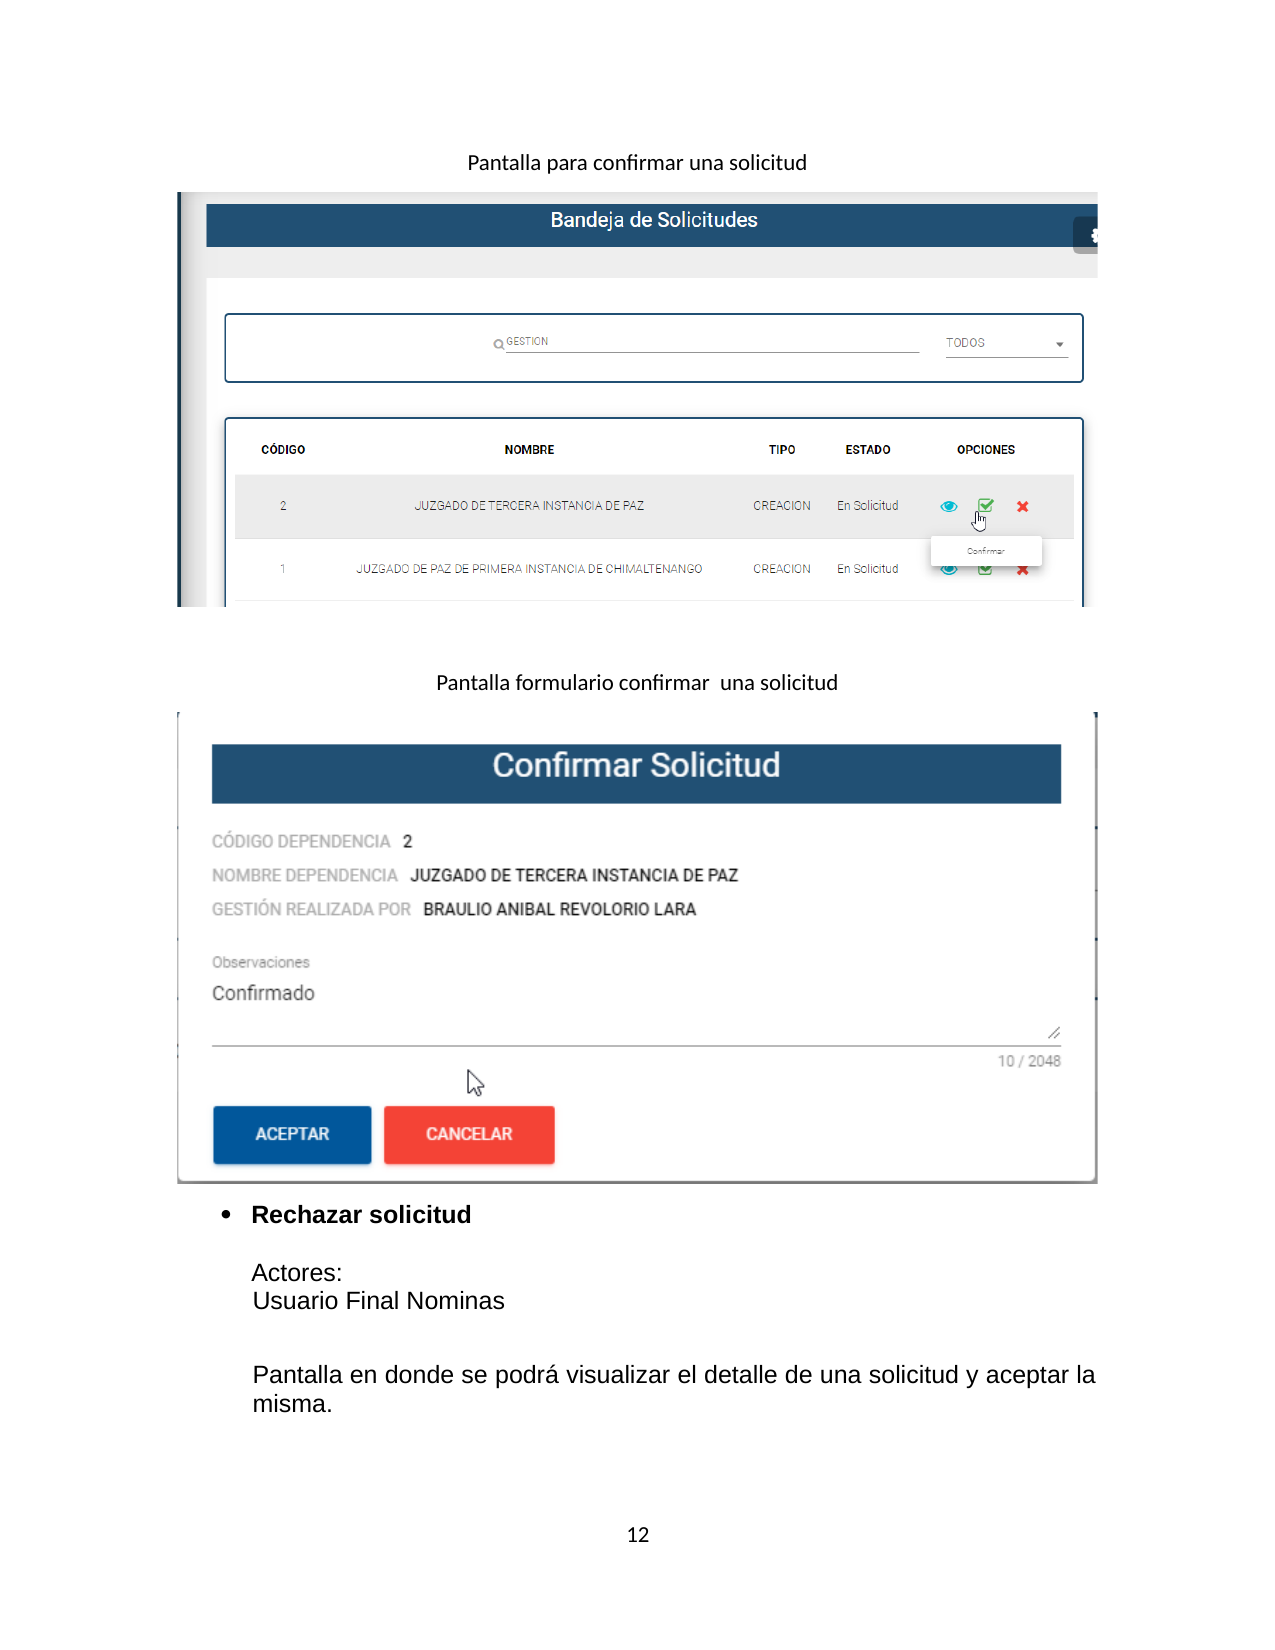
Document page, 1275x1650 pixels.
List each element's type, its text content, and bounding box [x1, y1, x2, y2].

text Pantalla formulario confirmar una solicitud [177, 668, 1098, 696]
list Actores: [251, 1258, 1098, 1286]
text Pantalla en donde se podrá visualizar el detalle de una solicitud y aceptar la misma. [252, 1360, 1098, 1417]
list Rechazar solicitud [222, 1200, 1098, 1229]
text Usuario Final Nominas [252, 1286, 1098, 1315]
text Pantalla para confirmar una solicitud [177, 148, 1098, 176]
picture [177, 712, 1098, 1184]
picture [177, 192, 1098, 607]
